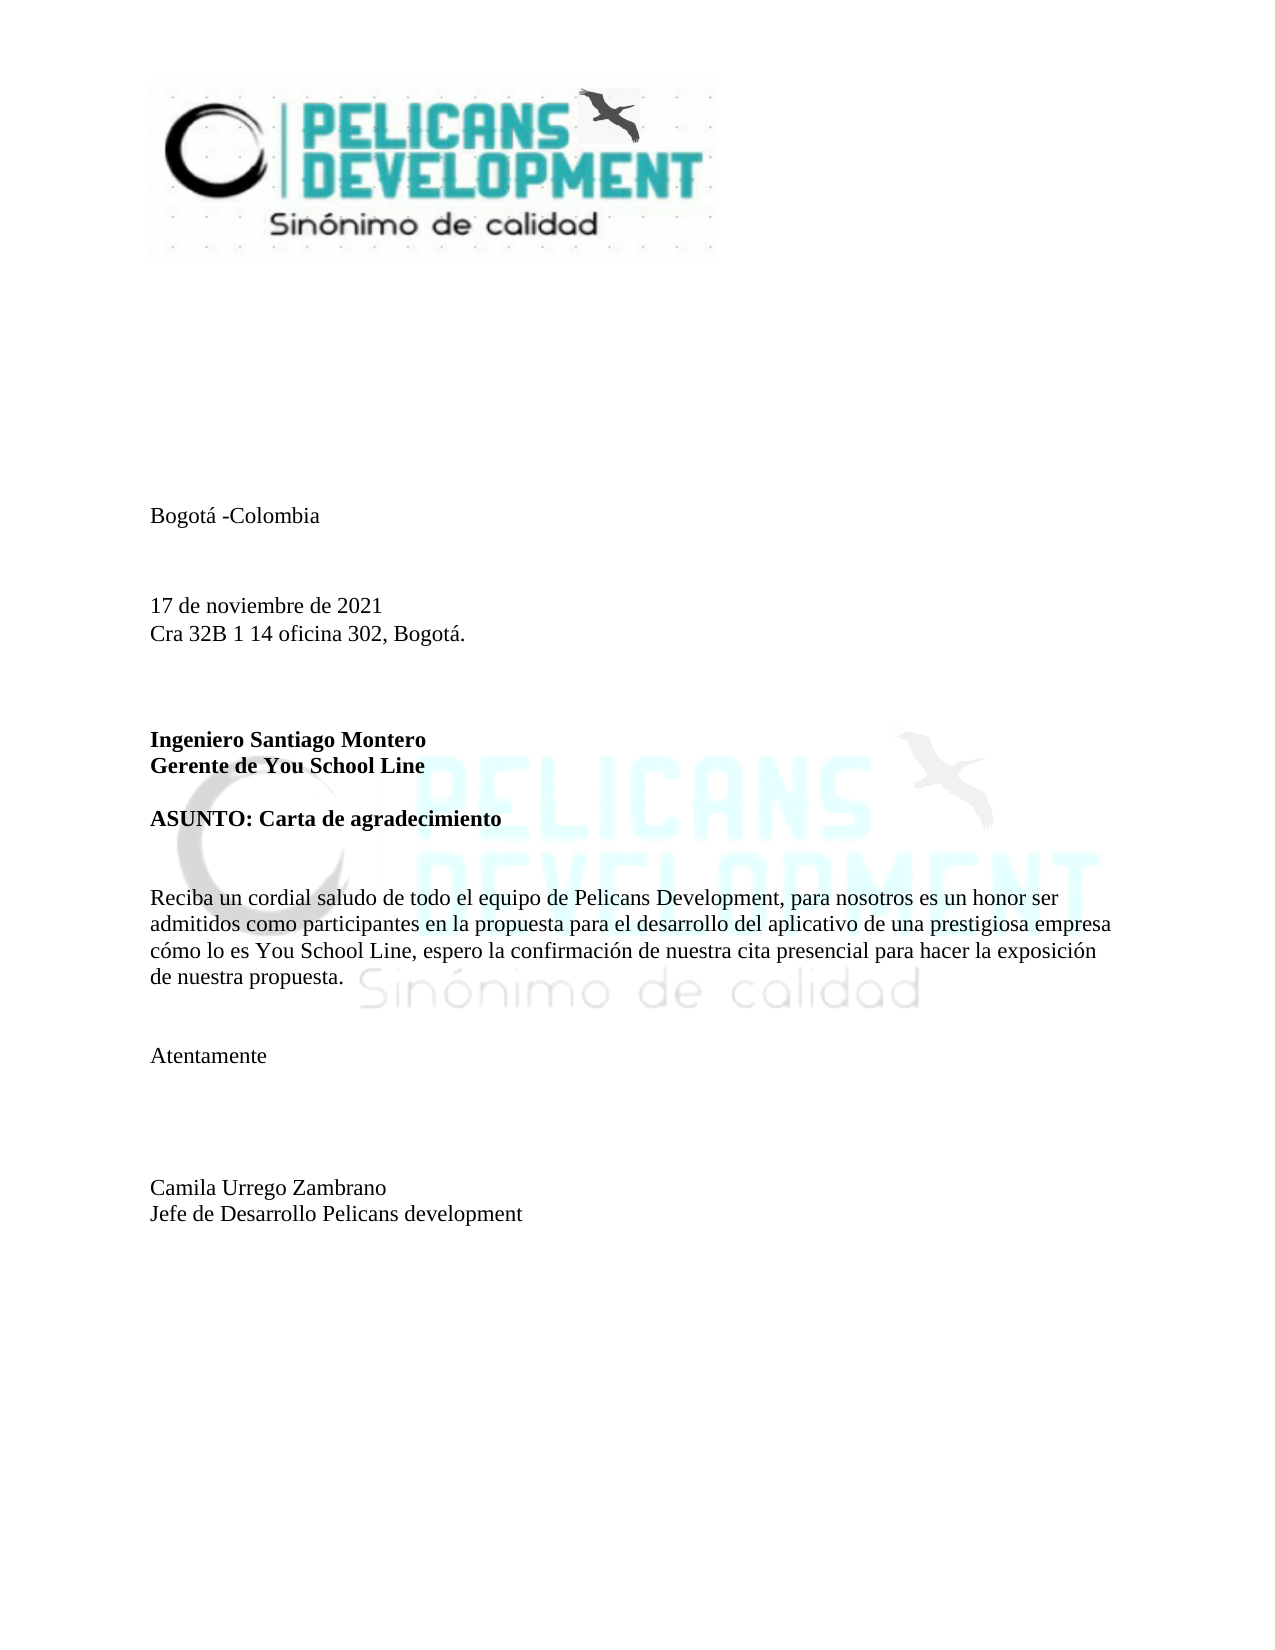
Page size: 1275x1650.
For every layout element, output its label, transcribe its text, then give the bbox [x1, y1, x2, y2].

text Camila Urrego Zambrano [150, 1174, 1125, 1200]
text Bogotá -Colombia [150, 502, 1125, 528]
text Jefe de Desarrollo Pelicans development [150, 1200, 1125, 1227]
picture [150, 75, 716, 264]
text Ingeniero Santiago Montero [150, 726, 1125, 752]
text ASUNTO: Carta de agradecimiento [150, 805, 1125, 831]
text Reciba un cordial saludo de todo el equipo de Pelicans Development, para nosotros es un honor ser admitidos como participantes en la propuesta para el desarrollo del aplicativo de una prestigiosa empresa cómo lo es You School Line, espero la confirmación de nuestra cita presencial para hacer la exposición de nuestra propuesta. [150, 884, 1125, 989]
text 17 de noviembre de 2021 [150, 592, 1125, 618]
text Atentamente [150, 1042, 1125, 1068]
text Cra 32B 1 14 oficina 302, Bogotá. [150, 620, 1125, 647]
text Gerente de You School Line [150, 752, 1125, 778]
